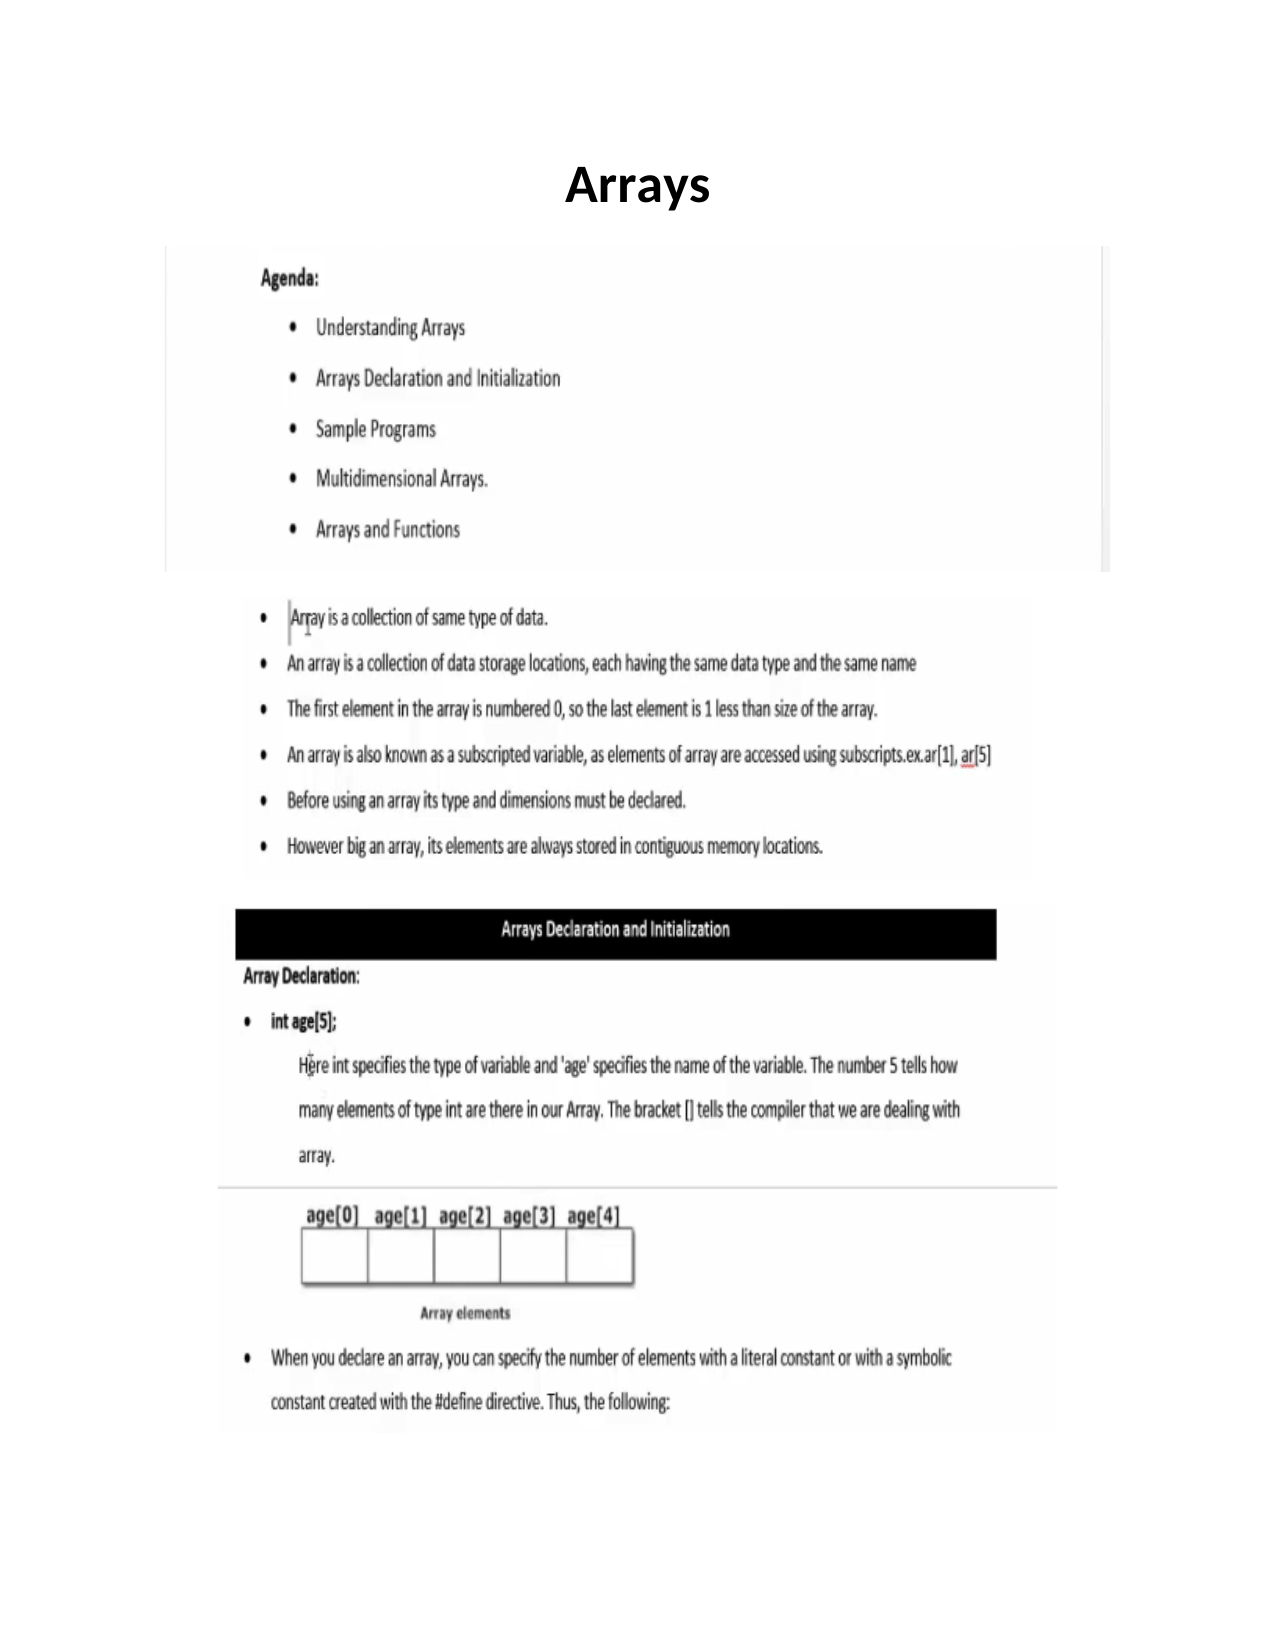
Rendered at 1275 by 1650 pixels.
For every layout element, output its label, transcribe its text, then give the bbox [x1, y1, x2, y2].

picture [241, 596, 1034, 879]
picture [217, 903, 1058, 1433]
picture [164, 246, 1111, 572]
text Arrays [150, 150, 1125, 216]
